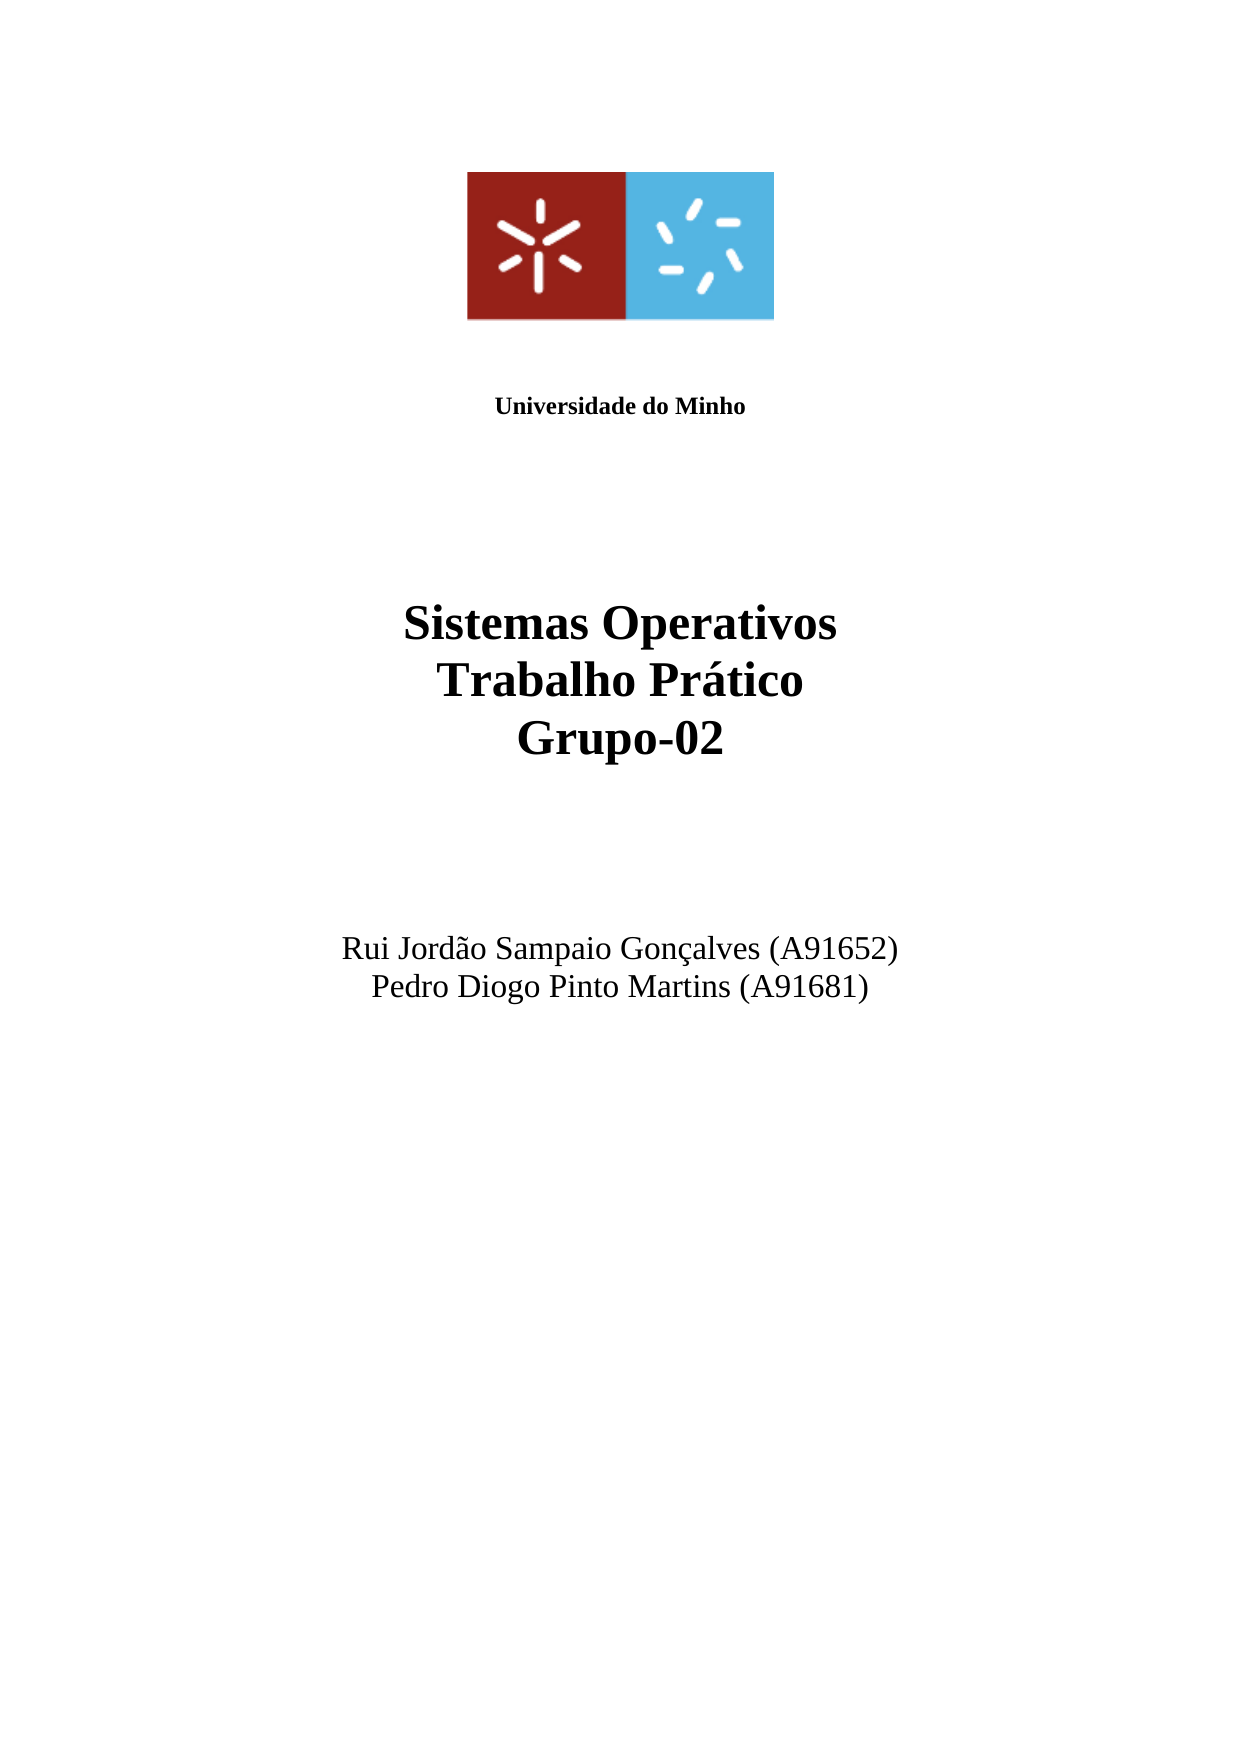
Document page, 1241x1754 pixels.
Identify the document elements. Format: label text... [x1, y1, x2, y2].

text Rui Jordão Sampaio Gonçalves (A91652) [177, 928, 1063, 966]
text Sistemas Operativos [177, 593, 1063, 650]
text Pedro Diogo Pinto Martins (A91681) [177, 966, 1063, 1005]
text Universidade do Minho [177, 391, 1063, 420]
text Grupo-02 [177, 708, 1063, 765]
picture [466, 172, 774, 321]
text Trabalho Prático [177, 650, 1063, 708]
